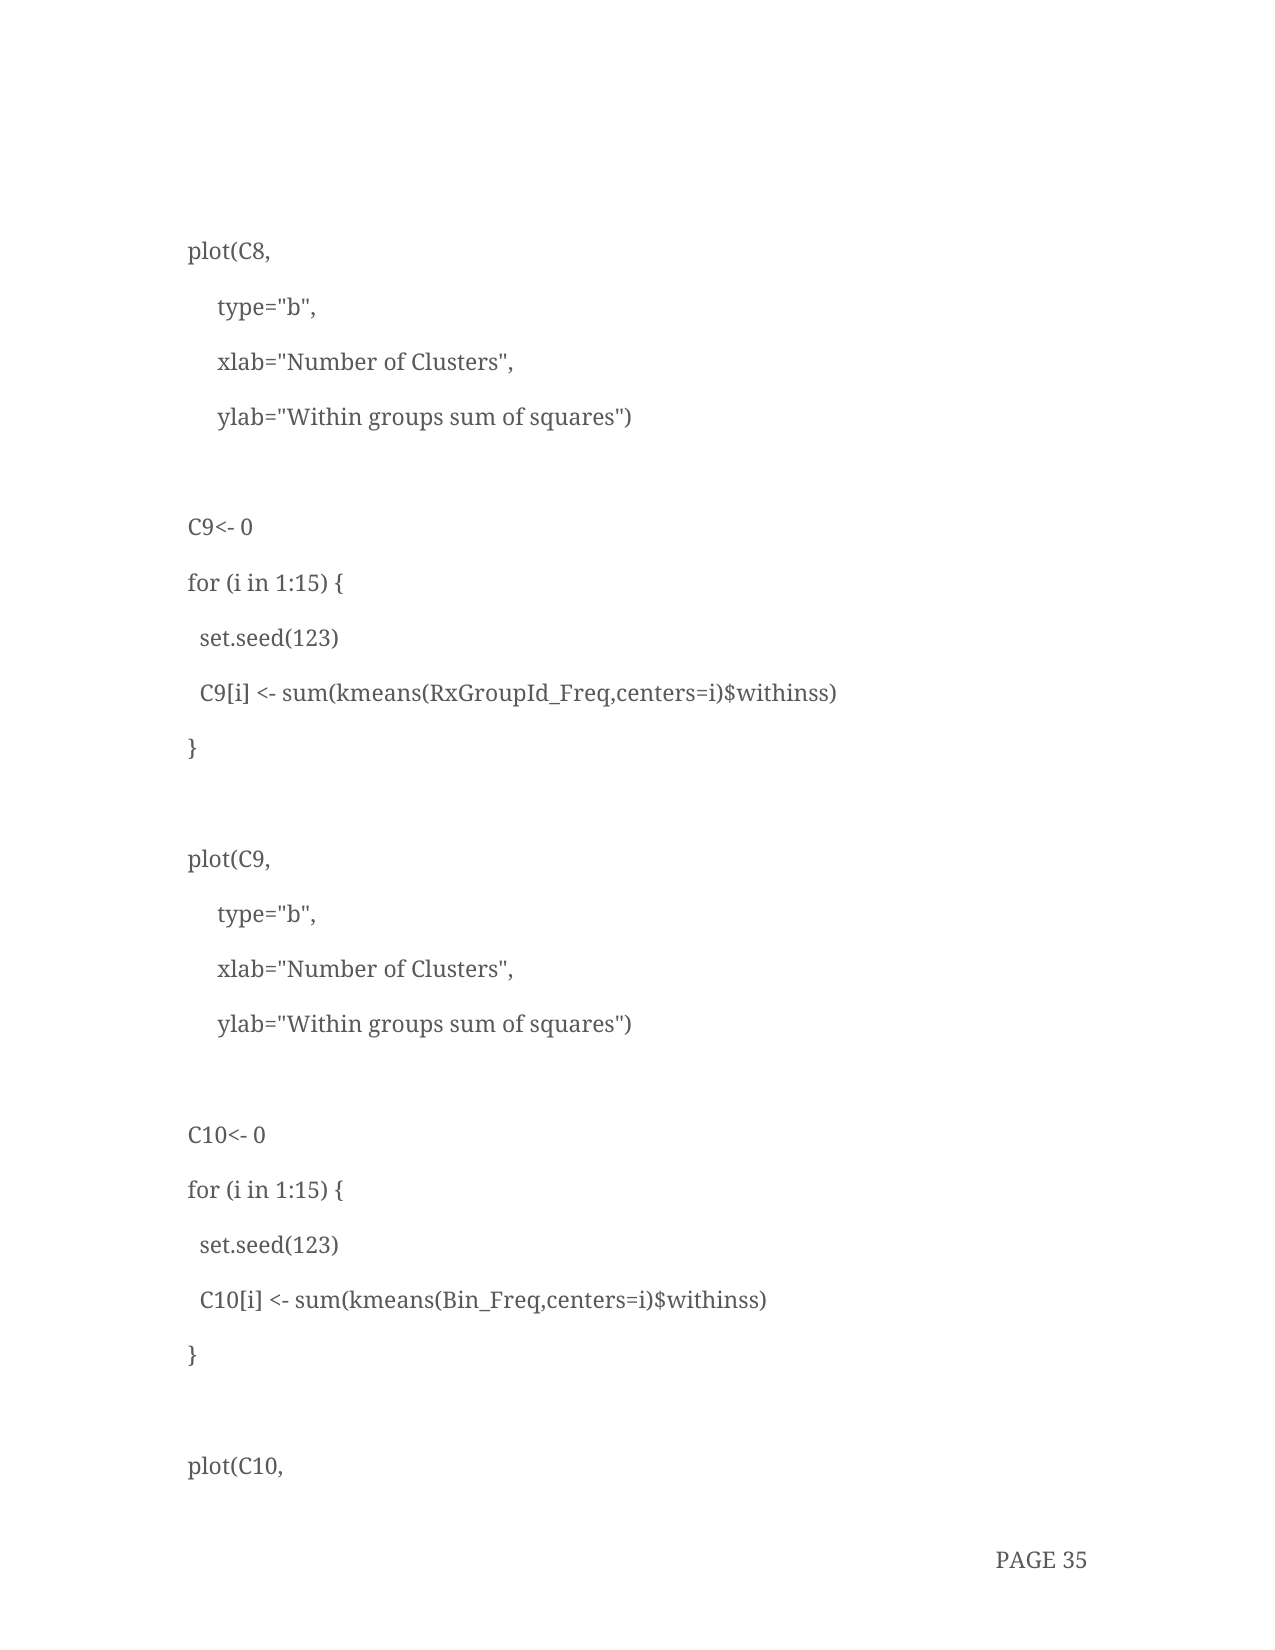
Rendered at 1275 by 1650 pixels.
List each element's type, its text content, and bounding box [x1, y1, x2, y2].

text plot(C8, [187, 235, 1087, 266]
text set.seed(123) [187, 622, 1087, 653]
text C9<- 0 [187, 511, 1087, 542]
text } [187, 732, 1087, 763]
text plot(C9, [187, 842, 1087, 874]
text xlab="Number of Clusters", [187, 346, 1087, 377]
text C9[i] <- sum(kmeans(RxGroupId_Freq,centers=i)$withinss) [187, 677, 1087, 708]
text type="b", [187, 898, 1087, 929]
text C10[i] <- sum(kmeans(Bin_Freq,centers=i)$withinss) [187, 1284, 1087, 1315]
text } [187, 1339, 1087, 1371]
text plot(C10, [187, 1450, 1087, 1481]
text ylab="Within groups sum of squares") [187, 1008, 1087, 1039]
text C10<- 0 [187, 1118, 1087, 1150]
text for (i in 1:15) { [187, 566, 1087, 598]
text set.seed(123) [187, 1229, 1087, 1260]
text xlab="Number of Clusters", [187, 953, 1087, 984]
text ylab="Within groups sum of squares") [187, 401, 1087, 432]
text type="b", [187, 290, 1087, 322]
text for (i in 1:15) { [187, 1174, 1087, 1205]
